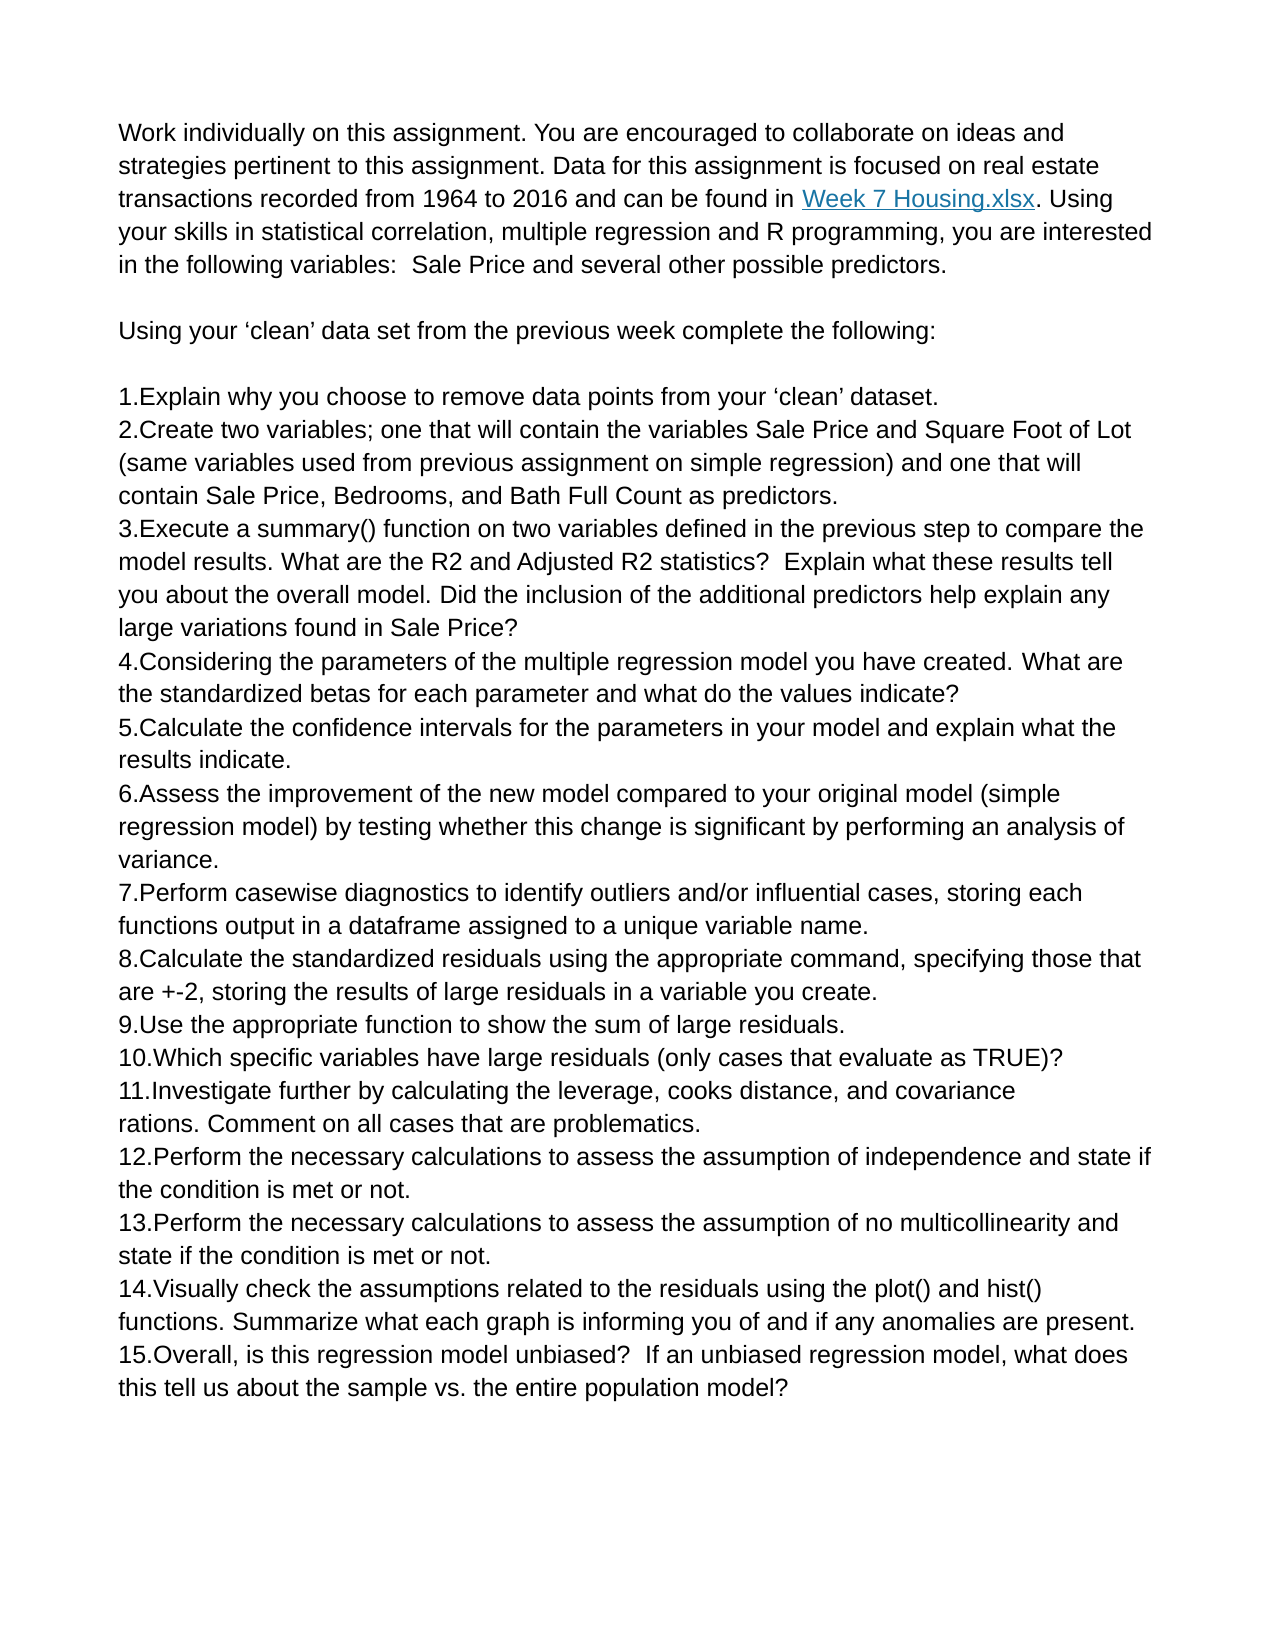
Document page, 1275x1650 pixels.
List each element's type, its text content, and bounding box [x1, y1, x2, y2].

list Calculate the standardized residuals using the appropriate command, specifying those that are +-2, storing the results of large residuals in a variable you create. [118, 944, 1157, 1005]
list Investigate further by calculating the leverage, cooks distance, and covariance rations. Comment on all cases that are problematics. [118, 1076, 1157, 1137]
list Considering the parameters of the multiple regression model you have created. What are the standardized betas for each parameter and what do the values indicate? [118, 646, 1157, 708]
list Assess the improvement of the new model compared to your original model (simple regression model) by testing whether this change is significant by performing an analysis of variance. [118, 778, 1157, 873]
text Work individually on this assignment. You are encouraged to collaborate on ideas and strategies pertinent to this assignment. Data for this assignment is focused on real estate transactions recorded from 1964 to 2016 and can be found in Week 7 Housing.xlsx. Using your skills in statistical correlation, multiple regression and R programming, you are interested in the following variables: Sale Price and several other possible predictors. [118, 118, 1157, 279]
list Perform the necessary calculations to assess the assumption of independence and state if the condition is met or not. [118, 1142, 1157, 1203]
list Use the appropriate function to show the sum of large residuals. [118, 1010, 1157, 1038]
text Using your ‘clean’ data set from the previous week complete the following: [118, 316, 1157, 345]
list Overall, is this regression model unbiased? If an unbiased regression model, what does this tell us about the sample vs. the entire population model? [118, 1340, 1157, 1402]
list Which specific variables have large residuals (only cases that evaluate as TRUE)? [118, 1043, 1157, 1071]
list Create two variables; one that will contain the variables Sale Price and Square Foot of Lot (same variables used from previous assignment on simple regression) and one that will contain Sale Price, Bedrooms, and Bath Full Count as predictors. [118, 415, 1157, 510]
list Explain why you choose to remove data points from your ‘clean’ dataset. [118, 382, 1157, 411]
list Perform casewise diagnostics to identify outliers and/or influential cases, storing each functions output in a dataframe assigned to a unique variable name. [118, 878, 1157, 939]
list Calculate the confidence intervals for the parameters in your model and explain what the results indicate. [118, 712, 1157, 774]
list Visually check the assumptions related to the residuals using the plot() and hist() functions. Summarize what each graph is informing you of and if any anomalies are present. [118, 1274, 1157, 1336]
list Execute a summary() function on two variables defined in the previous step to compare the model results. What are the R2 and Adjusted R2 statistics? Explain what these results tell you about the overall model. Did the inclusion of the additional predictors help explain any large variations found in Sale Price? [118, 514, 1157, 642]
list Perform the necessary calculations to assess the assumption of no multicollinearity and state if the condition is met or not. [118, 1208, 1157, 1269]
